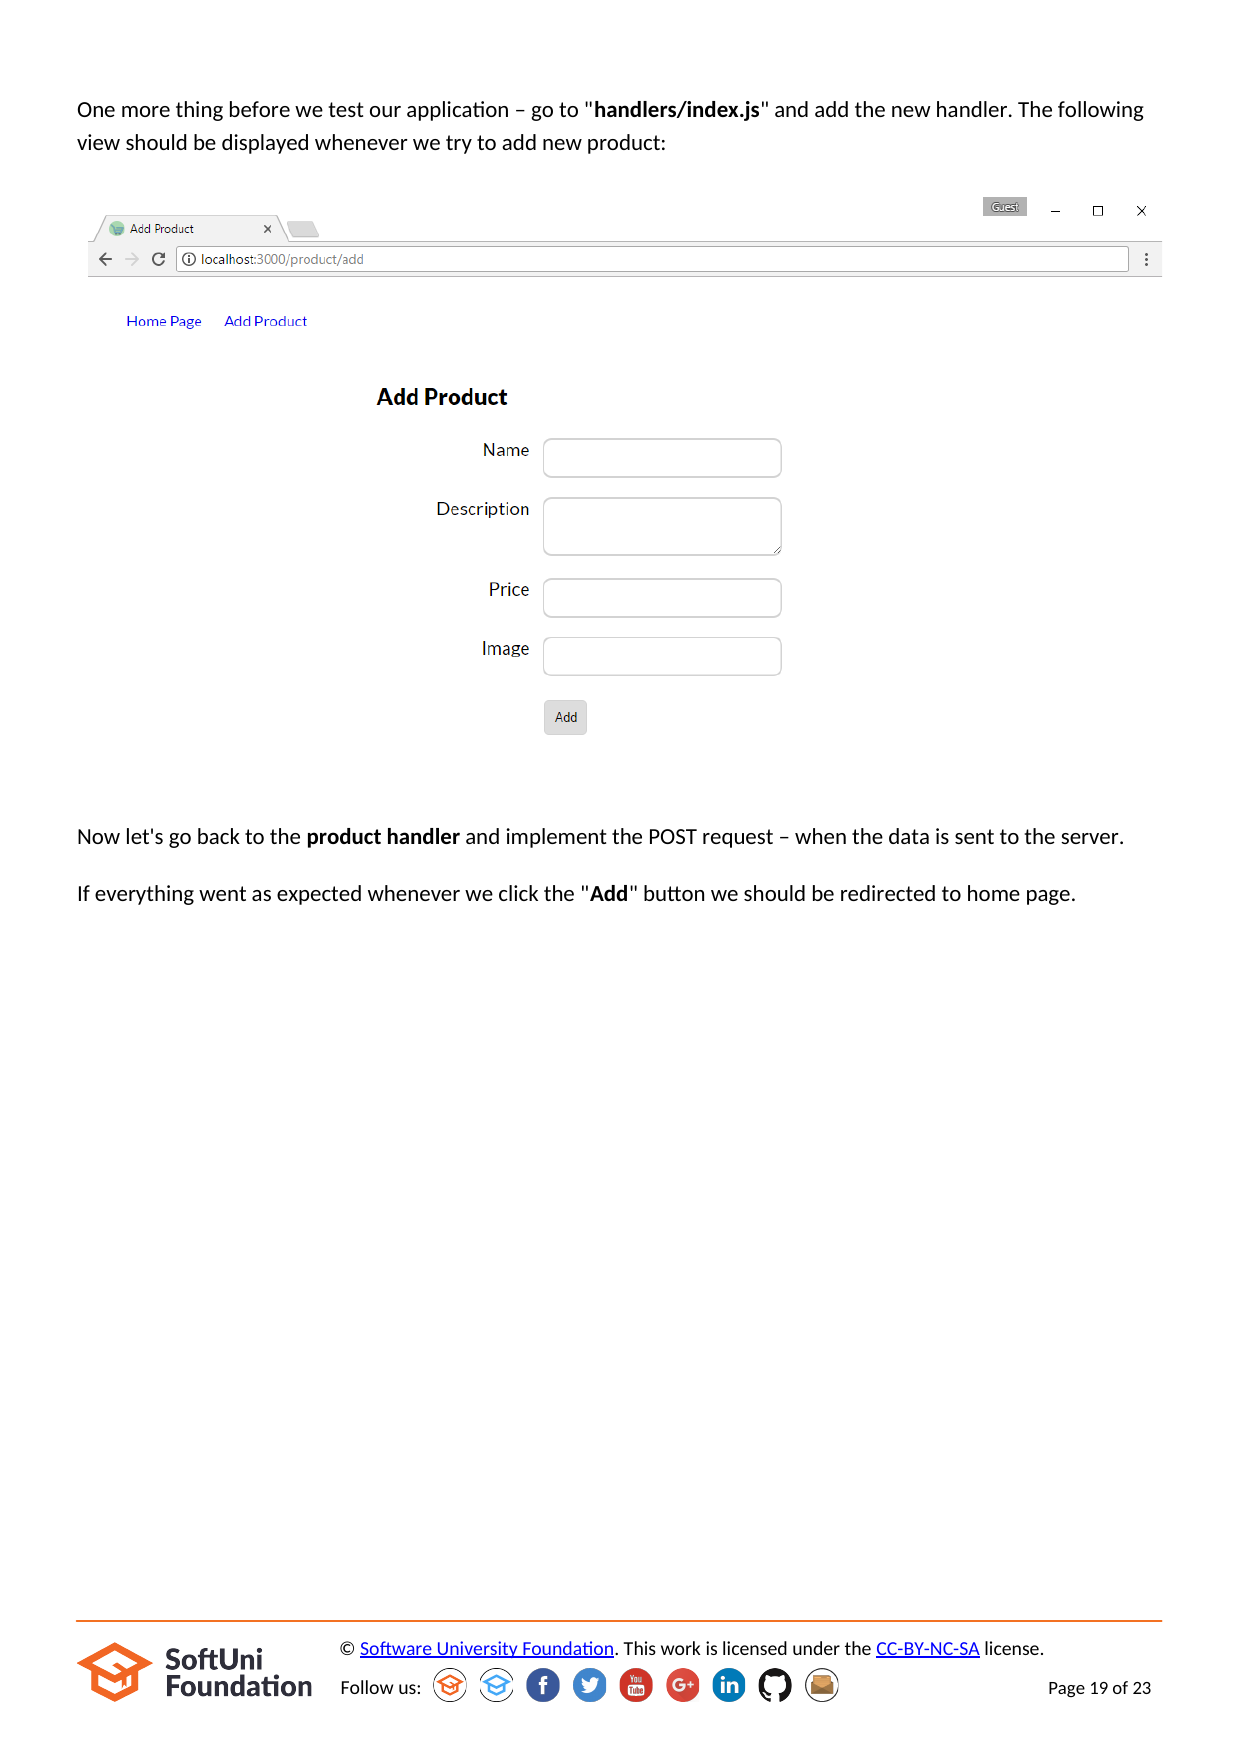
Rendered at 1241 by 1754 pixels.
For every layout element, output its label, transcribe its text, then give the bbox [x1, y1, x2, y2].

picture [88, 197, 1163, 785]
text Now let's go back to the product handler and implement the POST request – when the data is sent to the server. [77, 822, 1163, 850]
picture [712, 1692, 722, 1702]
picture [526, 1668, 560, 1702]
picture [805, 1668, 839, 1702]
text One more thing before we test our application – go to "handlers/index.js" and add the new handler. The following view should be displayed whenever we try to add new product: [77, 95, 1163, 156]
table_header [77, 172, 1181, 797]
text If everything went as expected whenever we click the "Add" button we should be redirected to home page. [77, 879, 1163, 907]
picture [758, 1668, 792, 1702]
picture [736, 1692, 746, 1702]
picture [480, 1668, 513, 1702]
picture [727, 1682, 738, 1692]
picture [573, 1668, 607, 1702]
picture [666, 1668, 700, 1702]
picture [619, 1668, 653, 1702]
picture [736, 1668, 746, 1678]
picture [712, 1668, 722, 1678]
picture [433, 1668, 467, 1702]
picture [76, 1642, 312, 1702]
